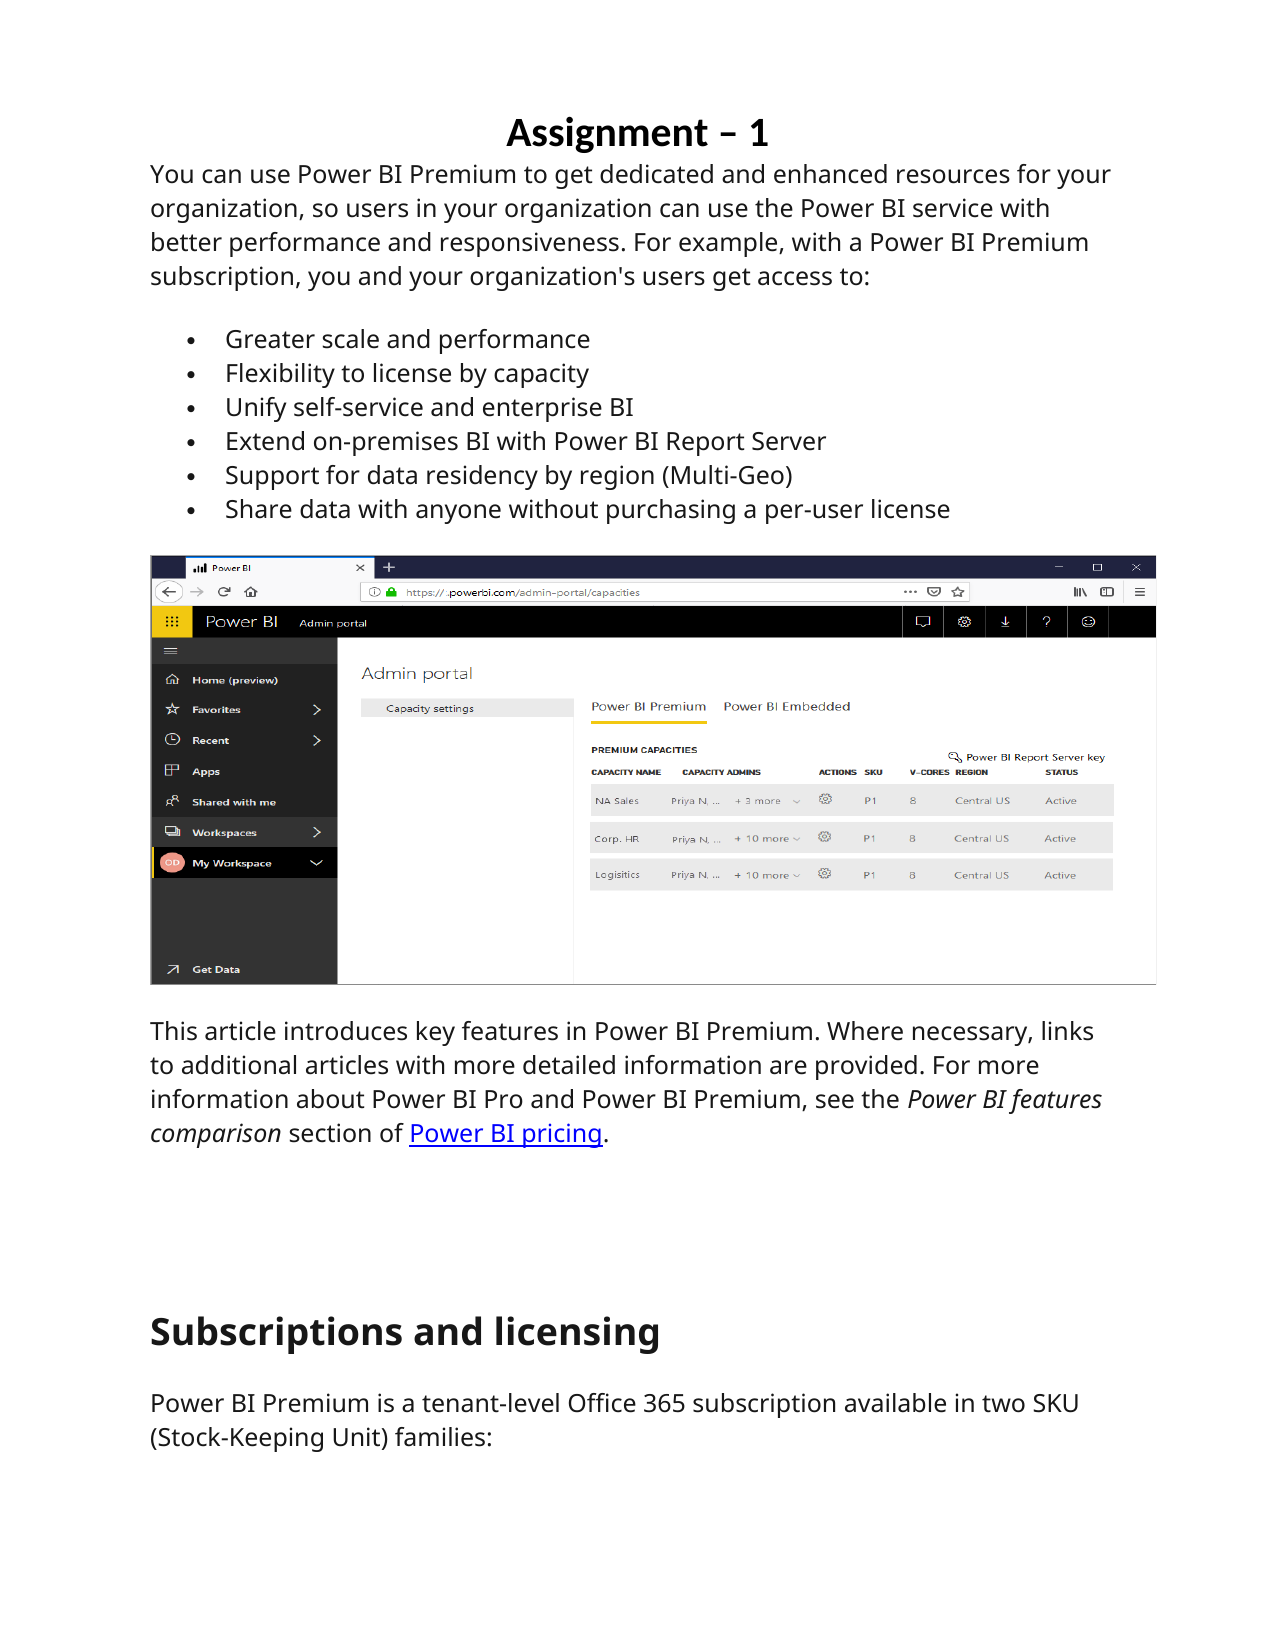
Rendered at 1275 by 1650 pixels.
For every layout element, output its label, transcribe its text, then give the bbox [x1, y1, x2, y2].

picture [150, 555, 1157, 985]
text This article introduces key features in Power BI Premium. Where necessary, links to additional articles with more detailed information are provided. For more information about Power BI Pro and Power BI Premium, see the Power BI features comparison section of Power BI pricing. [150, 1014, 1125, 1150]
list Flexibility to license by capacity [187, 356, 1125, 390]
list Greater scale and performance [187, 322, 1125, 356]
list Support for data residency by region (Multi-Geo) [187, 458, 1125, 492]
text You can use Power BI Premium to get dedicated and enhanced resources for your organization, so users in your organization can use the Power BI service with better performance and responsiveness. For example, with a Power BI Premium subscription, you and your organization's users get access to: [150, 156, 1125, 293]
text Power BI Premium is a tenant-level Office 365 subscription available in two SKU (Stock-Keeping Unit) families: [150, 1386, 1125, 1454]
list Extend on-premises BI with Power BI Report Server [187, 424, 1125, 458]
list Share data with anyone without purchasing a per-user license [187, 492, 1125, 526]
list Unify self-service and enterprise BI [187, 390, 1125, 424]
text Subscriptions and licensing [150, 1306, 1125, 1357]
